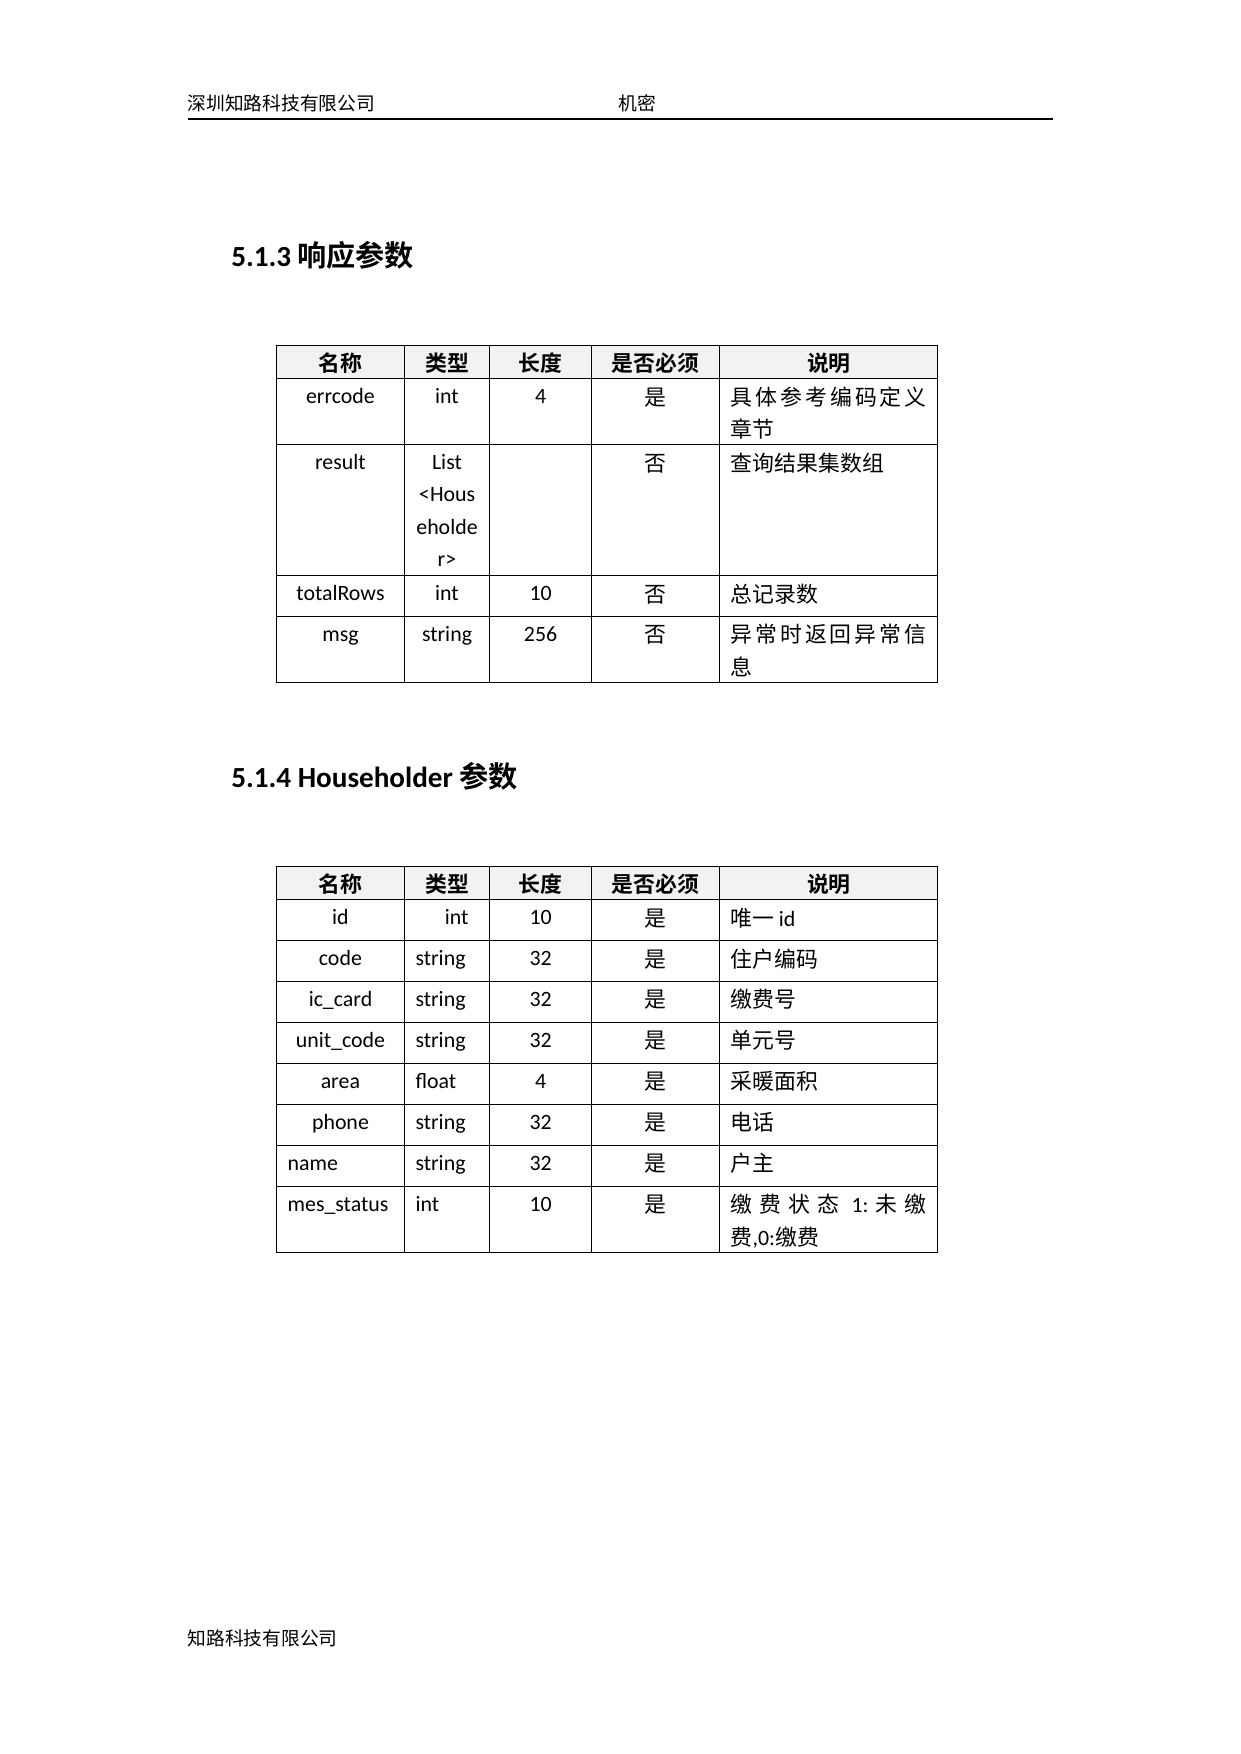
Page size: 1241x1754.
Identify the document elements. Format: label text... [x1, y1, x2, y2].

table_cell 是 [592, 379, 719, 444]
table_cell ic_card [277, 982, 404, 1022]
table_cell mes_status [277, 1187, 404, 1252]
table_header 是否必须 [592, 346, 719, 378]
table_cell 4 [490, 379, 591, 444]
subtitle 5.1.4 Householder参数 [231, 743, 1053, 808]
table_cell string [405, 941, 489, 981]
table_cell float [405, 1064, 489, 1104]
table_cell List<Householder> [405, 445, 489, 575]
table_cell [490, 445, 591, 575]
table_cell 采暖面积 [720, 1064, 937, 1104]
table_cell 总记录数 [720, 576, 937, 616]
table_cell id [277, 900, 404, 940]
table_cell 32 [490, 1146, 591, 1186]
table_cell 单元号 [720, 1023, 937, 1063]
table_cell 32 [490, 982, 591, 1022]
table_cell 32 [490, 941, 591, 981]
table_cell string [405, 982, 489, 1022]
table_header 类型 [405, 867, 489, 899]
table_header 说明 [720, 346, 937, 378]
table_cell name [277, 1146, 404, 1186]
table_cell string [405, 617, 489, 682]
table_cell 是 [592, 1023, 719, 1063]
table_cell 10 [490, 576, 591, 616]
table_cell 异常时返回异常信息 [720, 617, 937, 682]
table_cell msg [277, 617, 404, 682]
table_cell string [405, 1105, 489, 1145]
table_cell 电话 [720, 1105, 937, 1145]
table_cell 缴费号 [720, 982, 937, 1022]
table_cell 是 [592, 982, 719, 1022]
table_cell 是 [592, 900, 719, 940]
table_cell result [277, 445, 404, 575]
table_cell totalRows [277, 576, 404, 616]
table_cell 缴费状态1:未缴费,0:缴费 [720, 1187, 937, 1252]
table_cell 户主 [720, 1146, 937, 1186]
table_header 是否必须 [592, 867, 719, 899]
table_cell 32 [490, 1023, 591, 1063]
table_cell 是 [592, 1146, 719, 1186]
table_cell 32 [490, 1105, 591, 1145]
table_header 名称 [277, 346, 404, 378]
table_header 长度 [490, 867, 591, 899]
table_cell 查询结果集数组 [720, 445, 937, 575]
table_header 说明 [720, 867, 937, 899]
table_cell 否 [592, 617, 719, 682]
table_header 长度 [490, 346, 591, 378]
table_cell 是 [592, 1187, 719, 1252]
table_cell int [405, 576, 489, 616]
table_cell area [277, 1064, 404, 1104]
table_cell unit_code [277, 1023, 404, 1063]
table_header 类型 [405, 346, 489, 378]
table_cell 4 [490, 1064, 591, 1104]
table_cell 256 [490, 617, 591, 682]
table_cell string [405, 1023, 489, 1063]
table_cell 10 [490, 1187, 591, 1252]
table_cell phone [277, 1105, 404, 1145]
table_cell 是 [592, 1064, 719, 1104]
table_cell int [405, 1187, 489, 1252]
table_cell 否 [592, 576, 719, 616]
subtitle 5.1.3响应参数 [187, 222, 1053, 287]
table_cell 否 [592, 445, 719, 575]
table_cell int [405, 900, 489, 940]
table_cell string [405, 1146, 489, 1186]
table_cell 住户编码 [720, 941, 937, 981]
table_cell code [277, 941, 404, 981]
table_cell 10 [490, 900, 591, 940]
table_header 名称 [277, 867, 404, 899]
table_cell 唯一id [720, 900, 937, 940]
table_cell int [405, 379, 489, 444]
table_cell 具体参考编码定义章节 [720, 379, 937, 444]
table_cell errcode [277, 379, 404, 444]
table_cell 是 [592, 1105, 719, 1145]
table_cell 是 [592, 941, 719, 981]
